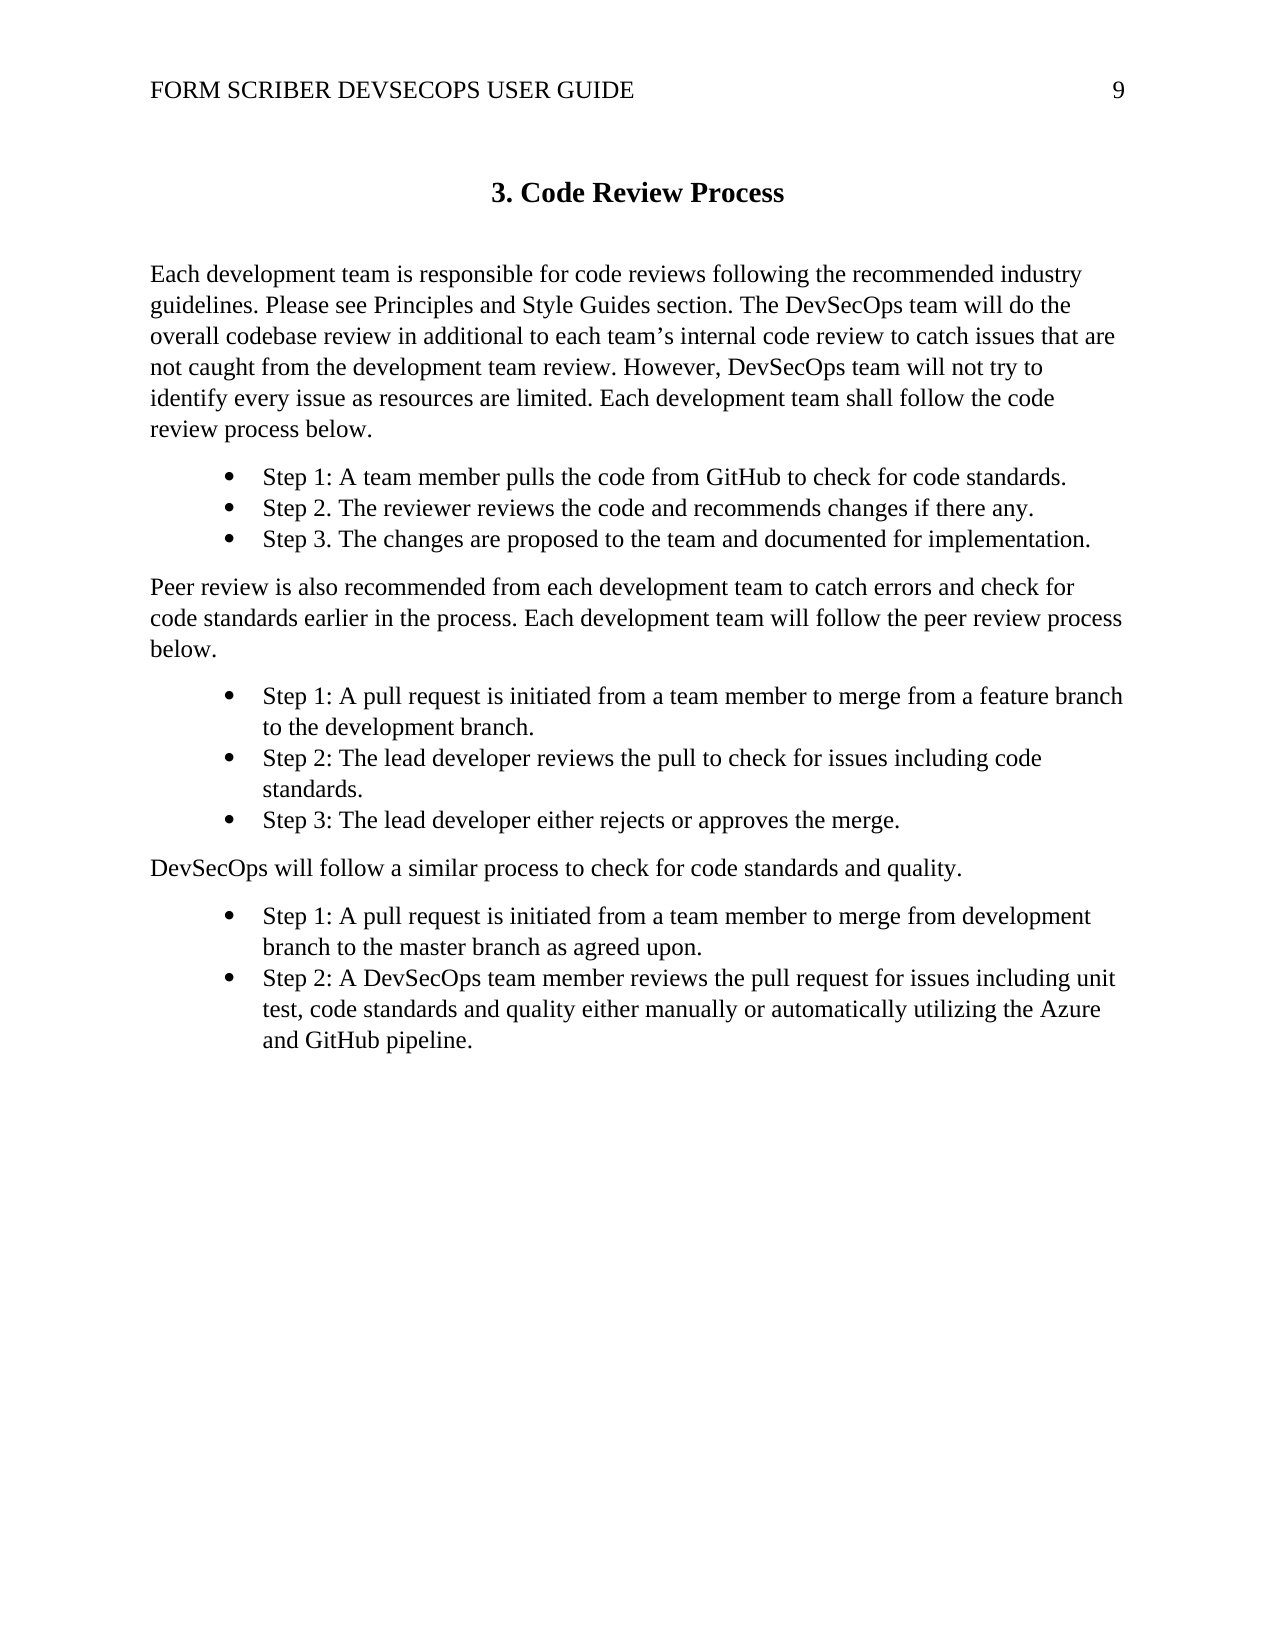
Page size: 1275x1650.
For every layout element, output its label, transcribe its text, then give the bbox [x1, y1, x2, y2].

list Step 1: A team member pulls the code from GitHub to check for code standards. [225, 462, 1125, 491]
text Peer review is also recommended from each development team to catch errors and check for code standards earlier in the process. Each development team will follow the peer review process below. [150, 572, 1125, 662]
list Step 1: A pull request is initiated from a team member to merge from development branch to the master branch as agreed upon. [225, 901, 1125, 961]
list Step 2: The lead developer reviews the pull to check for issues including code standards. [225, 743, 1125, 803]
text Each development team is responsible for code reviews following the recommended industry guidelines. Please see Principles and Style Guides section. The DevSecOps team will do the overall codebase review in additional to each team’s internal code review to catch issues that are not caught from the development team review. However, DevSecOps team will not try to identify every issue as resources are limited. Each development team shall follow the code review process below. [150, 259, 1125, 443]
list Step 3. The changes are proposed to the team and documented for implementation. [225, 524, 1125, 553]
text DevSecOps will follow a similar process to check for code standards and quality. [150, 853, 1125, 882]
list Step 2: A DevSecOps team member reviews the pull request for issues including unit test, code standards and quality either manually or automatically utilizing the Azure and GitHub pipeline. [225, 963, 1125, 1054]
list Step 3: The lead developer either rejects or approves the merge. [225, 806, 1125, 834]
list Step 1: A pull request is initiated from a team member to merge from a feature branch to the development branch. [225, 681, 1125, 741]
subtitle 3. Code Review Process [150, 175, 1125, 208]
list Step 2. The reviewer reviews the code and recommends changes if there any. [225, 493, 1125, 522]
